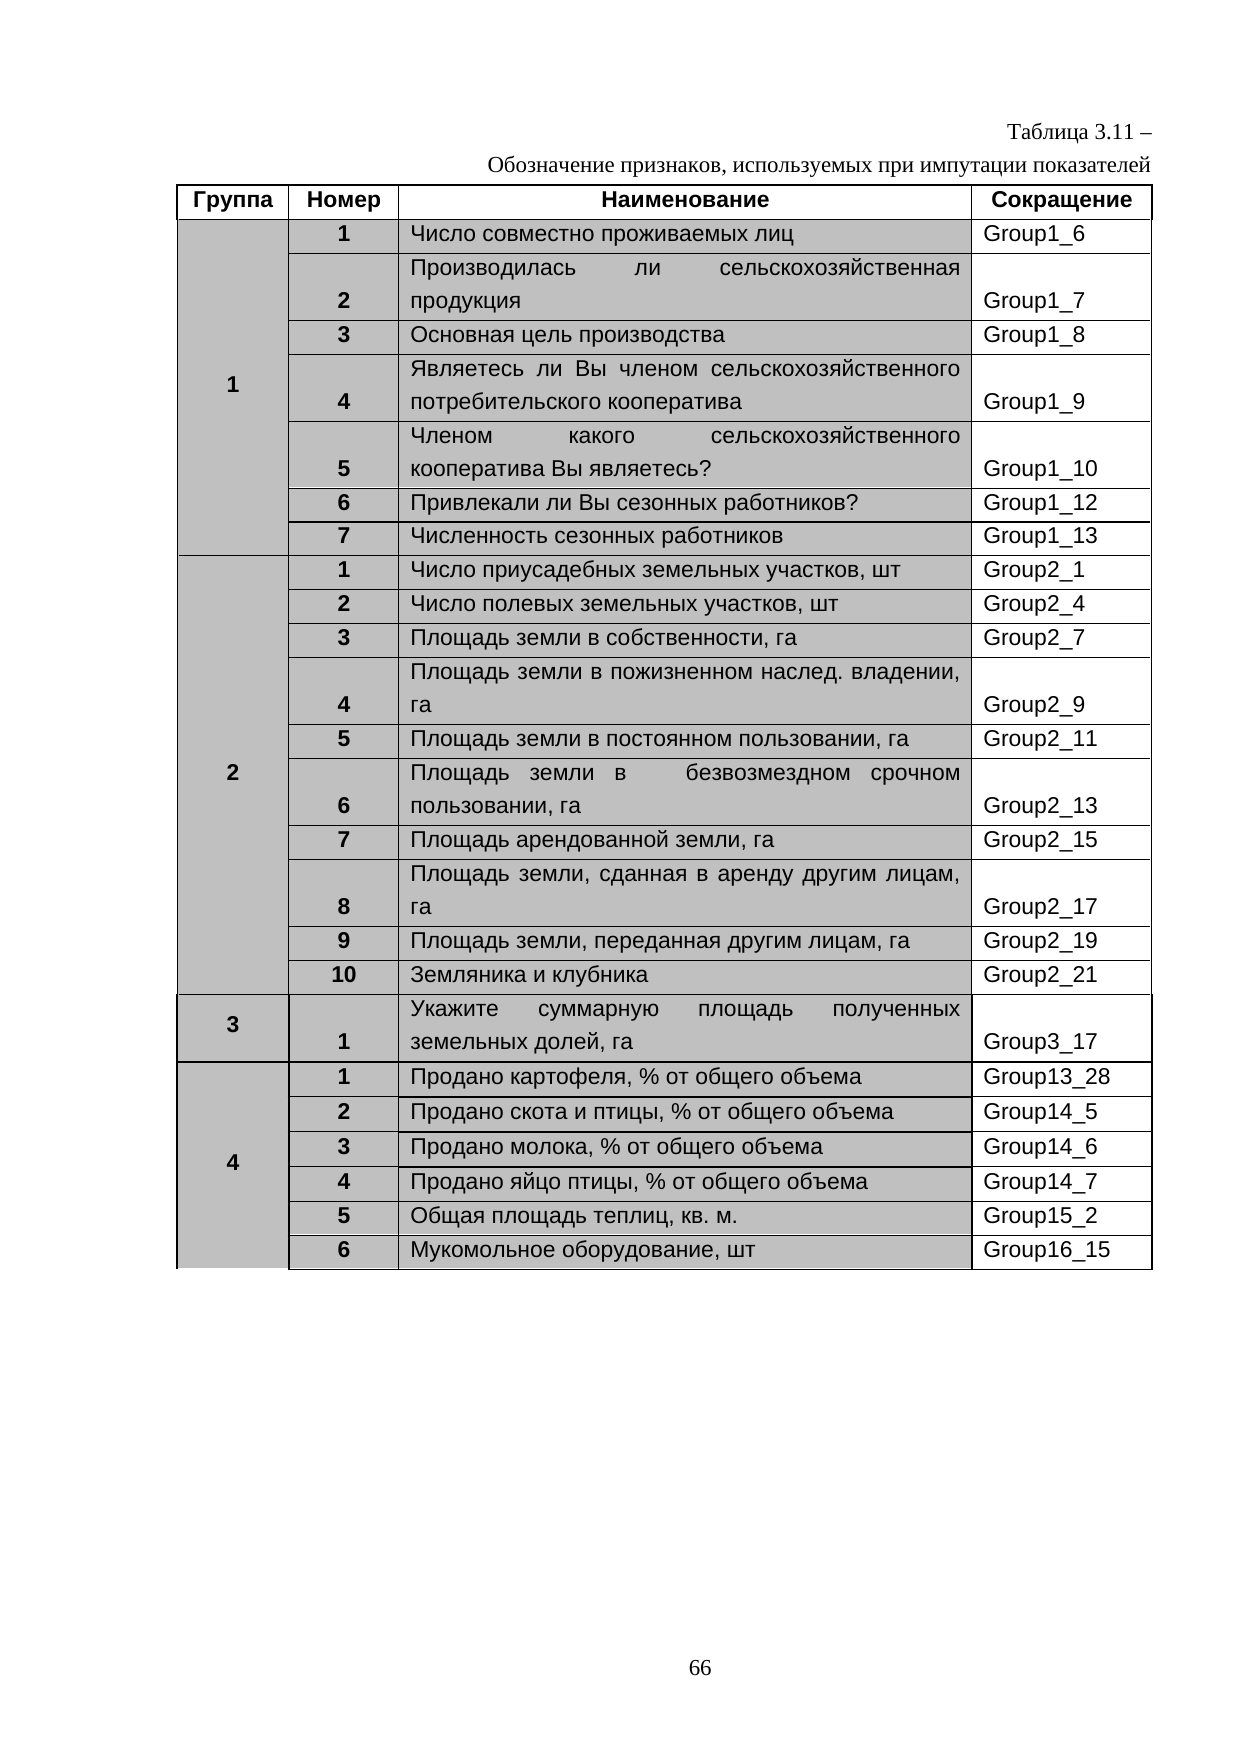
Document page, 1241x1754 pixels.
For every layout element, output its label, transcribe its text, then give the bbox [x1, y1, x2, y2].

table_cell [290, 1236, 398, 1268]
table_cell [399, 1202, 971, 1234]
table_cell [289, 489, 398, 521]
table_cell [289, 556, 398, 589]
text Таблица 3.11 – [177, 118, 1152, 144]
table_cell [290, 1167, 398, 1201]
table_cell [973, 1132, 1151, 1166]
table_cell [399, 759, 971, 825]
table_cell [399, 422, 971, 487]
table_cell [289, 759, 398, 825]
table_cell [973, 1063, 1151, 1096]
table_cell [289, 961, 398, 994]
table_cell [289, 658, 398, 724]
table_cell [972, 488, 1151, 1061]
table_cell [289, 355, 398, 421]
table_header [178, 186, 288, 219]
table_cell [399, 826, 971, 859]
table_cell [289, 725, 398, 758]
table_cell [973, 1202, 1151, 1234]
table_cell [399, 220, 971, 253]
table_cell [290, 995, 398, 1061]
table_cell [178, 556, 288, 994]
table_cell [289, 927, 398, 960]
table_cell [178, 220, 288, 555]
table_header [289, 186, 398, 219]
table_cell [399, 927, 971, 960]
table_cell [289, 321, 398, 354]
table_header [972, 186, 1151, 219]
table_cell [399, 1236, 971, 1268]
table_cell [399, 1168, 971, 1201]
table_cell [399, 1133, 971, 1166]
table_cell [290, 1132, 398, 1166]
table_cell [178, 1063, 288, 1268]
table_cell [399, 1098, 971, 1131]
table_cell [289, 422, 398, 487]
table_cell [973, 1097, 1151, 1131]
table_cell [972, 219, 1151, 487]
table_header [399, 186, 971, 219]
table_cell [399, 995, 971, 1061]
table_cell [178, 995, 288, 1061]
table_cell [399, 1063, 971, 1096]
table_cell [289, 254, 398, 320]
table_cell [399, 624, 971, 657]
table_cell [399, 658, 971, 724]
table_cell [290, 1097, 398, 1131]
text Обозначение признаков, используемых при импутации показателей [177, 151, 1152, 177]
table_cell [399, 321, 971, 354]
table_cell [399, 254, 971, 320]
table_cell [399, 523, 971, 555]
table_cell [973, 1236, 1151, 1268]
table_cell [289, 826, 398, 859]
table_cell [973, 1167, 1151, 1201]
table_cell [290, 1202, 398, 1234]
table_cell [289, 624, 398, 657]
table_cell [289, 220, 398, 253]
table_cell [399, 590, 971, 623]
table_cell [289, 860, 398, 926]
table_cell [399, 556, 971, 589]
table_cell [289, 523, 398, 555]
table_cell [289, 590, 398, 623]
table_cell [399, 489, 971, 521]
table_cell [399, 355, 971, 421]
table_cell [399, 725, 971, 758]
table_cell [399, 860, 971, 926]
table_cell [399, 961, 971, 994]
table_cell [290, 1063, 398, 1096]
